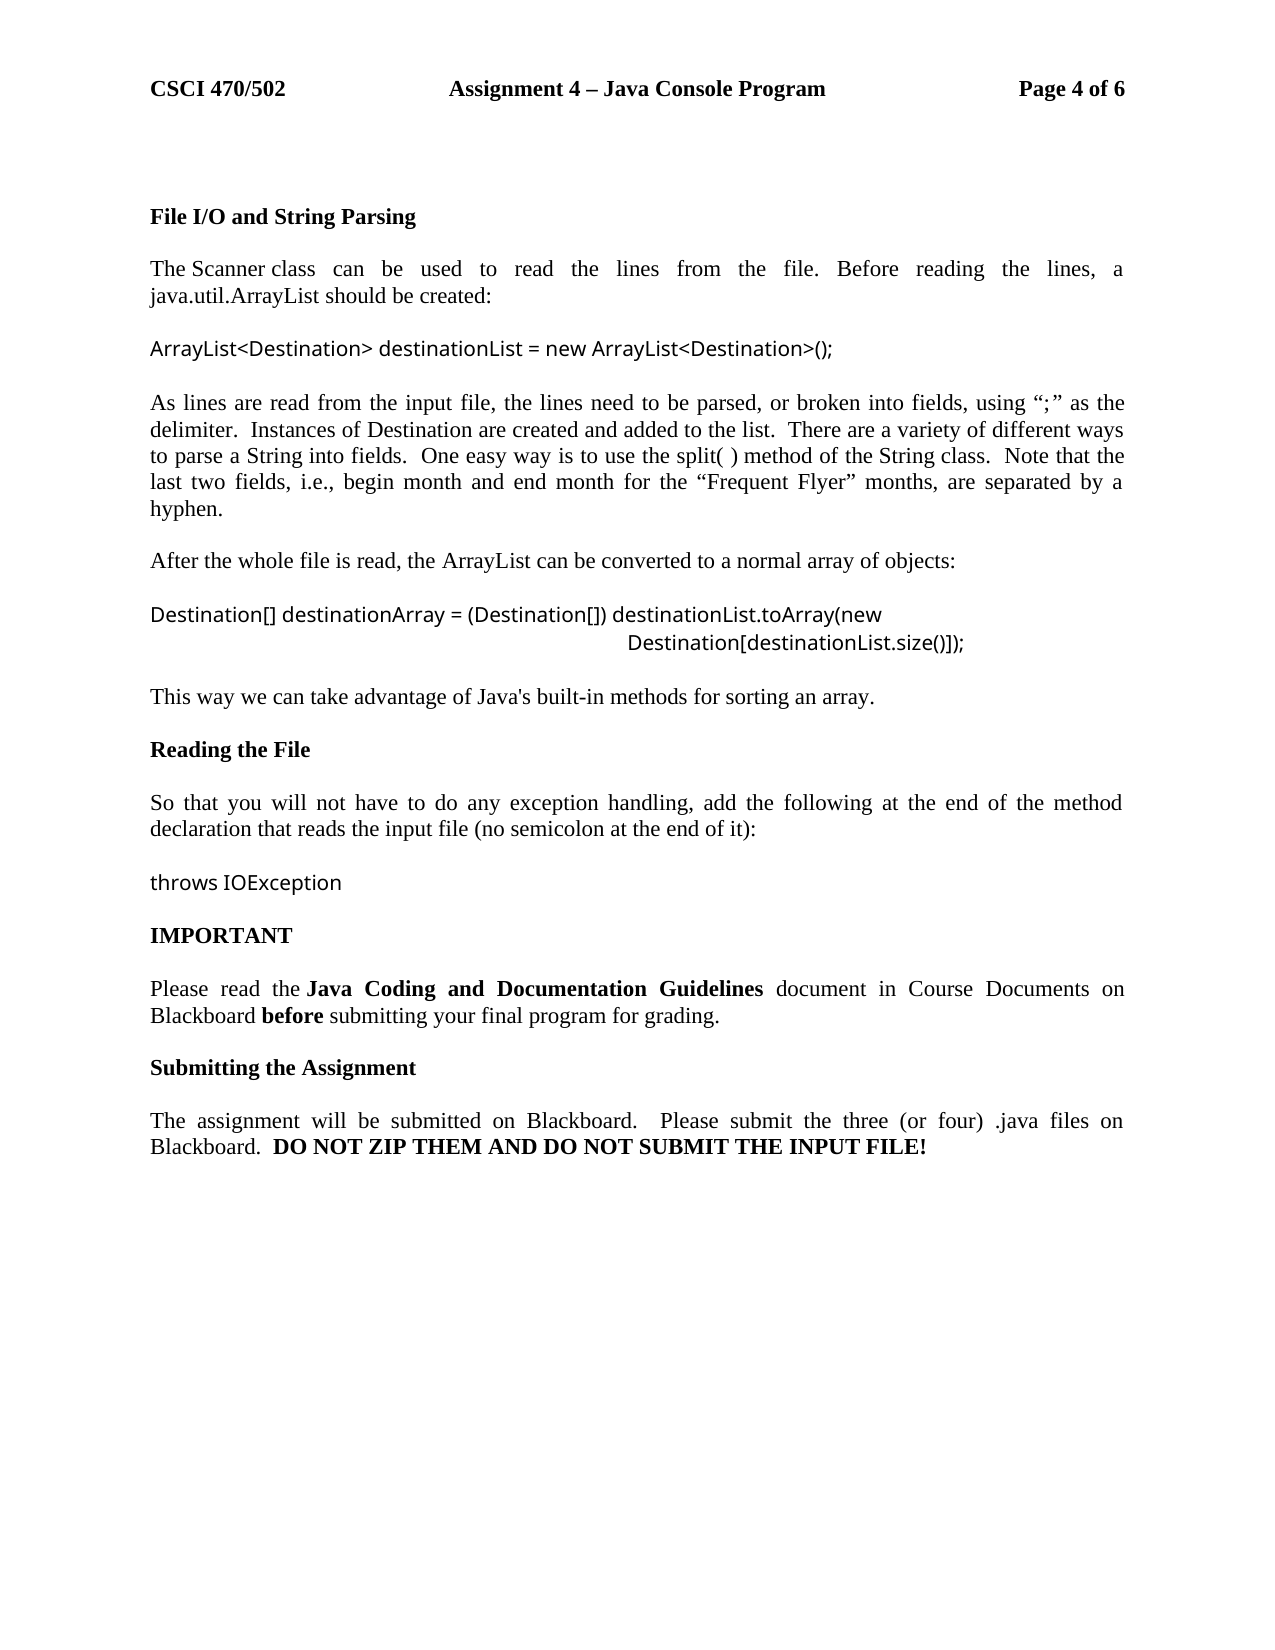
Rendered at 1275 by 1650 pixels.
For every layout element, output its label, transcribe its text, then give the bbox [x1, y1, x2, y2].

text throws IOException [150, 868, 1125, 896]
text The Scanner class can be used to read the lines from the file. Before reading the lines, a java.util.ArrayList should be created: [150, 255, 1125, 308]
text The assignment will be submitted on Blackboard. Please submit the three (or four) .java files on Blackboard. DO NOT ZIP THEM AND DO NOT SUBMIT THE INPUT FILE! [150, 1107, 1125, 1160]
text IMPORTANT [150, 923, 1125, 949]
text After the whole file is read, the ArrayList can be converted to a normal array of objects: [150, 547, 1125, 574]
text Submitting the Assignment [150, 1054, 1125, 1081]
text Destination[destinationList.size()]); [150, 628, 1125, 657]
text Reading the File [150, 736, 1125, 762]
text As lines are read from the input file, the lines need to be parsed, or broken into fields, using “;” as the delimiter. Instances of Destination are created and added to the list. There are a variety of different ways to parse a String into fields. One easy way is to use the split( ) method of the String class. Note that the last two fields, i.e., begin month and end month for the “Frequent Flyer” months, are separated by a hyphen. [150, 389, 1125, 521]
text So that you will not have to do any exception handling, add the following at the end of the method declaration that reads the input file (no semicolon at the end of it): [150, 789, 1125, 841]
text Please read the Java Coding and Documentation Guidelines document in Course Documents on Blackboard before submitting your final program for grading. [150, 975, 1125, 1028]
text Destination[] destinationArray = (Destination[]) destinationList.toArray(new [150, 600, 1125, 628]
text ArrayList<Destination> destinationList = new ArrayList<Destination>(); [150, 334, 1125, 363]
text File I/O and String Parsing [150, 203, 1125, 229]
text This way we can take advantage of Java's built-in methods for sorting an array. [150, 683, 1125, 710]
